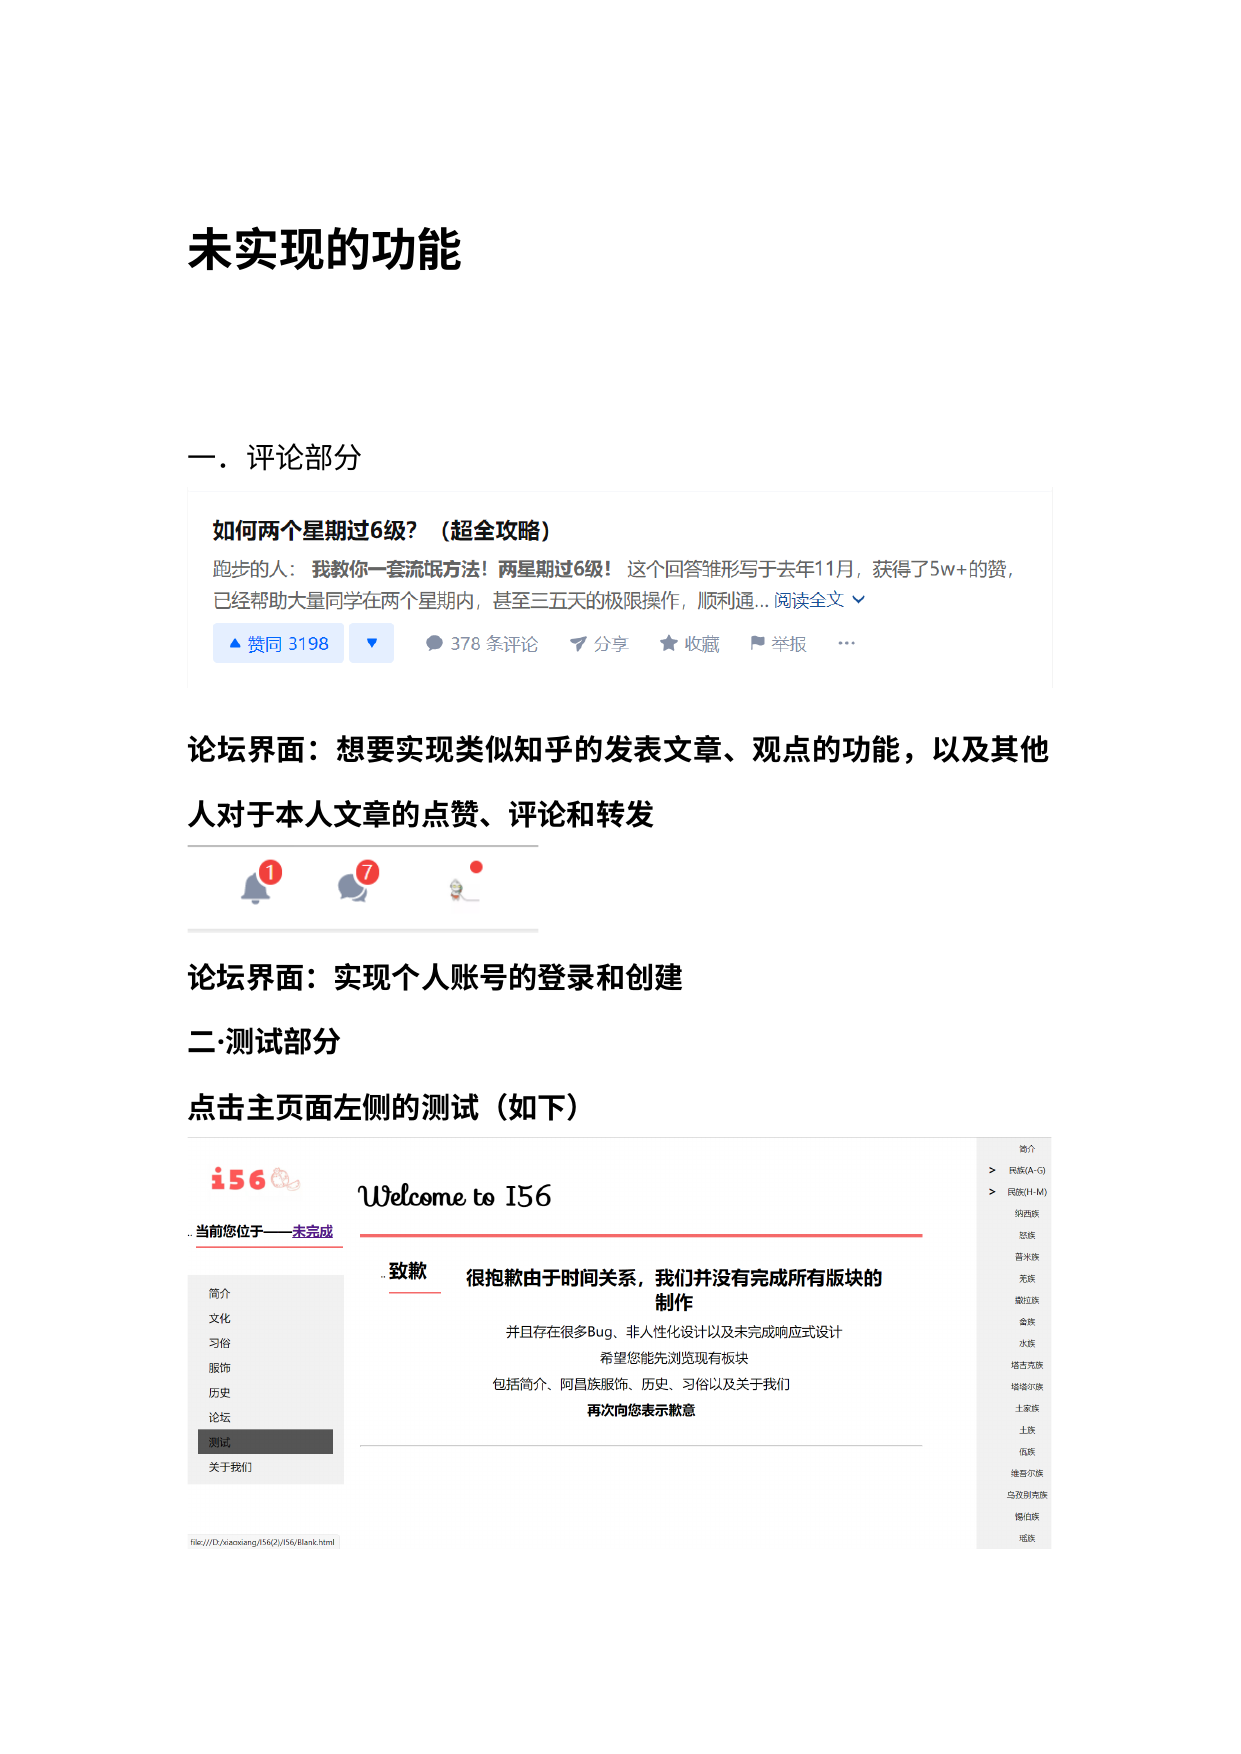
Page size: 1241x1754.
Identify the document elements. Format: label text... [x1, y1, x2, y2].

picture [187, 845, 539, 933]
text 论坛界面：想要实现类似知乎的发表文章、观点的功能，以及其他人对于本人文章的点赞、评论和转发 [187, 715, 1053, 845]
text 一．评论部分 [187, 423, 1053, 487]
picture [187, 487, 1053, 688]
text 点击主页面左侧的测试（如下） [187, 1073, 1053, 1138]
picture [187, 1137, 1052, 1549]
text 论坛界面：实现个人账号的登录和创建 [187, 943, 1053, 1008]
text 二·测试部分 [187, 1008, 1053, 1073]
subtitle 未实现的功能 [187, 197, 1053, 295]
